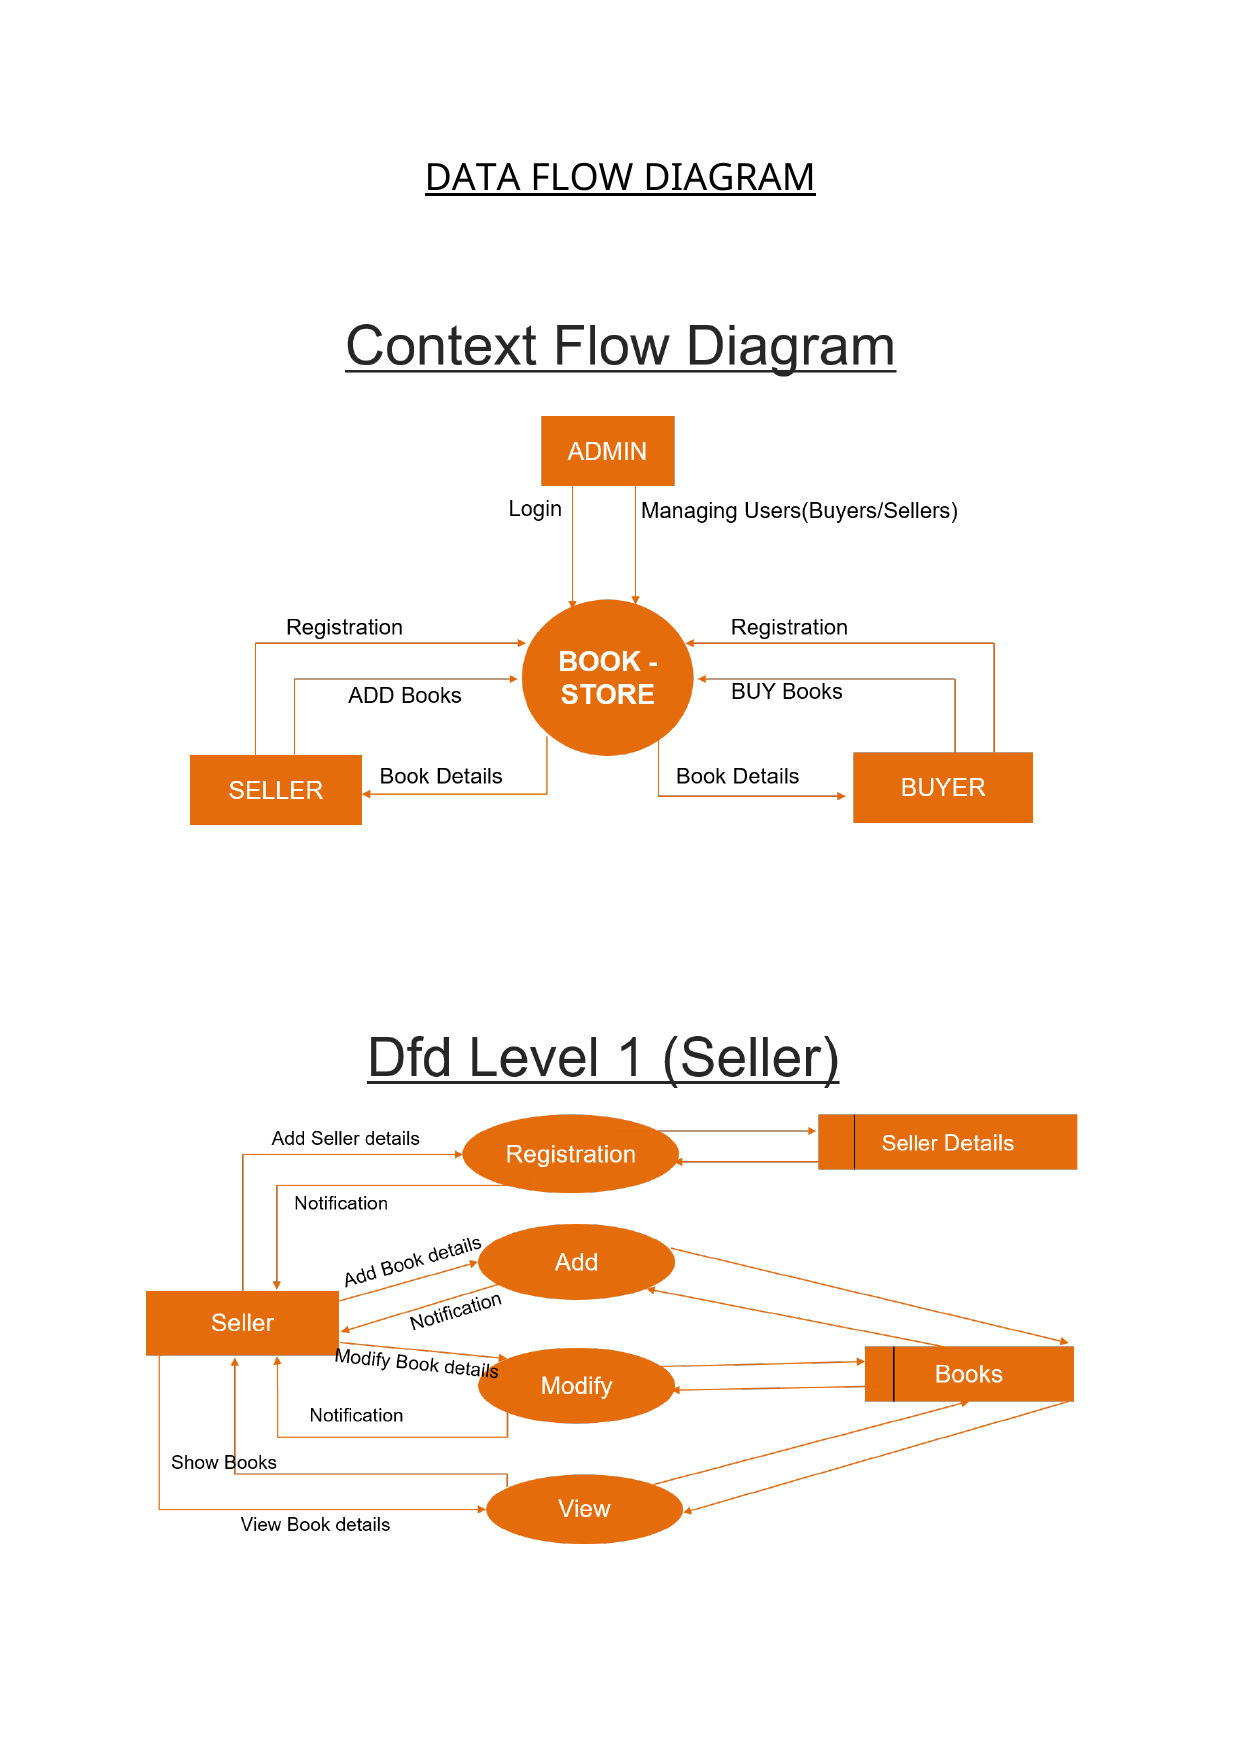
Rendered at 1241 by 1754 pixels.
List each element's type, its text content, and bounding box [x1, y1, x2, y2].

picture [150, 292, 1091, 825]
picture [137, 1005, 1078, 1547]
text DATA FLOW DIAGRAM [150, 150, 1090, 201]
